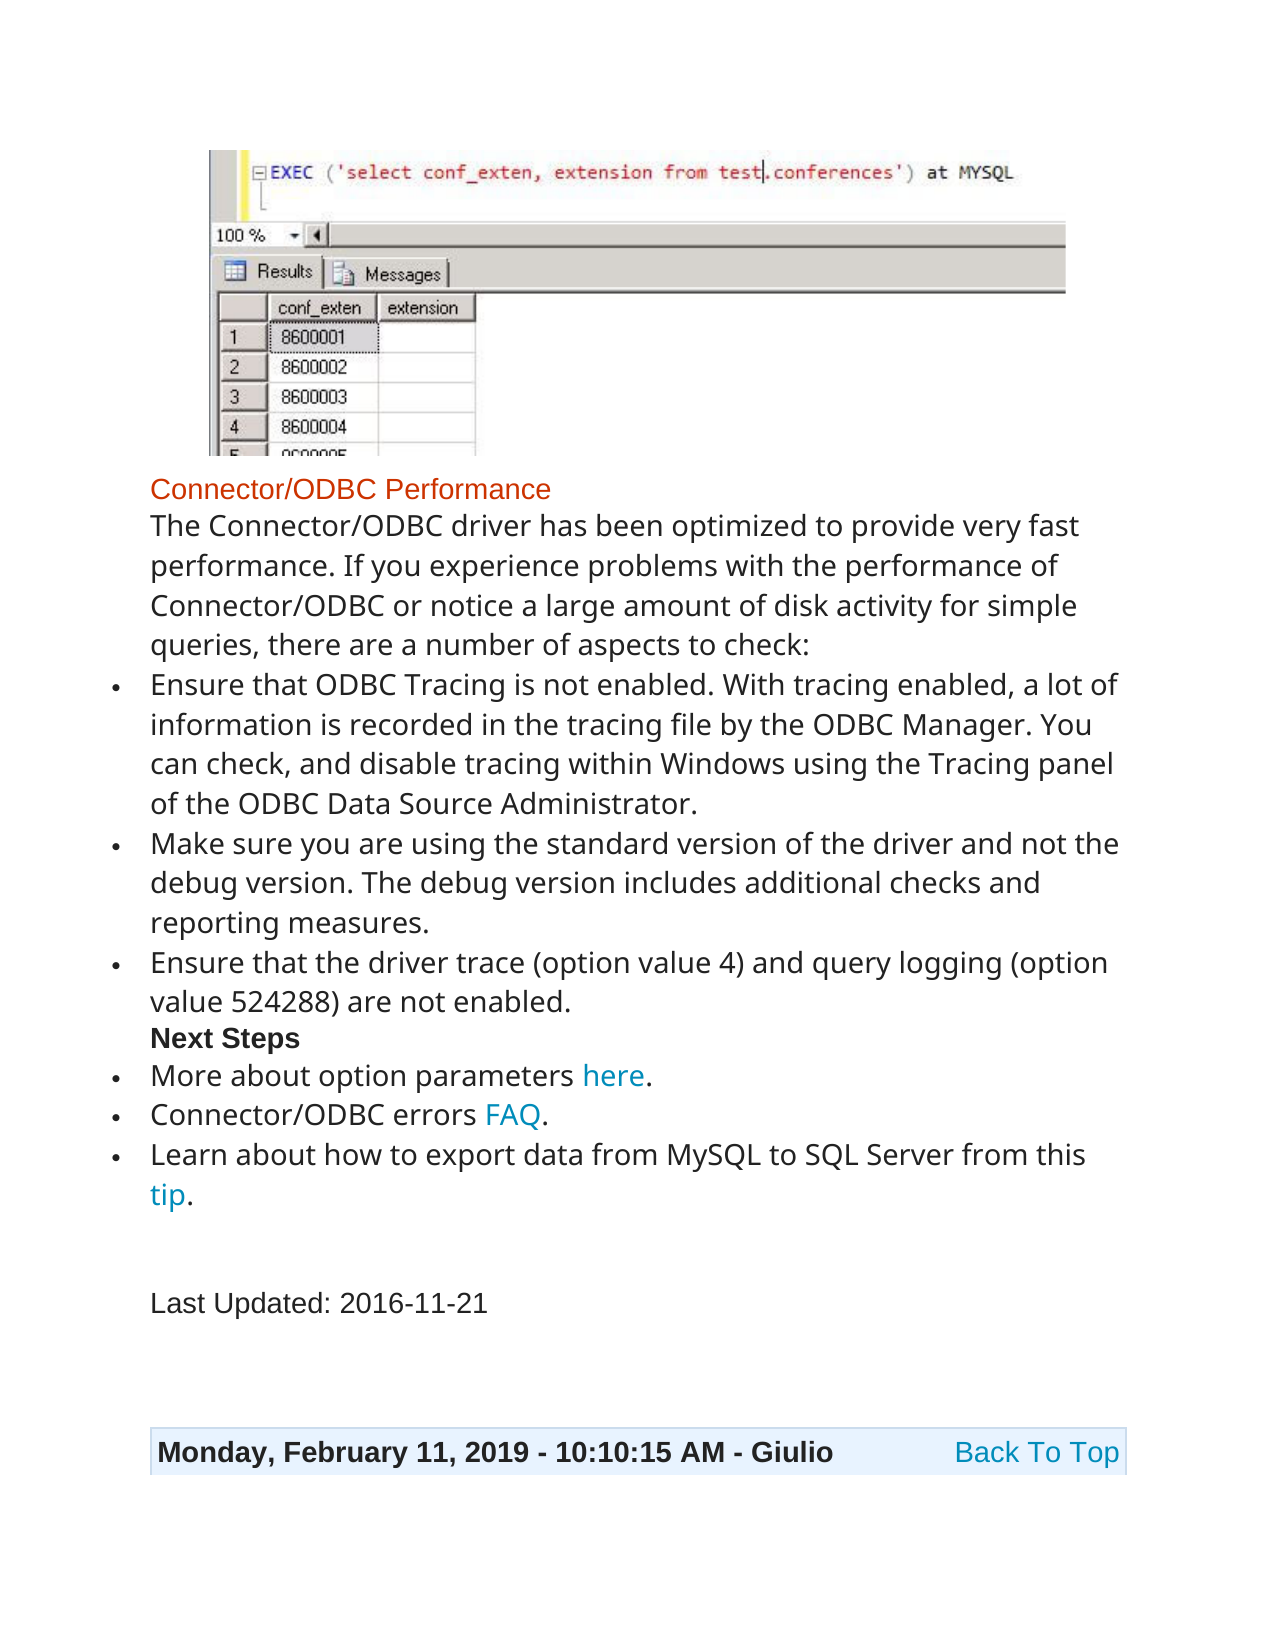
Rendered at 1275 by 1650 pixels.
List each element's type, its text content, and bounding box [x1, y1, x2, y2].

picture [209, 150, 1066, 456]
text Next Steps [150, 1021, 1125, 1055]
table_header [152, 1429, 931, 1475]
text Last Updated: 2016-11-21 [150, 1214, 1125, 1350]
list Connector/ODBC errors FAQ. [112, 1094, 1125, 1134]
list Make sure you are using the standard version of the driver and not the debug version. The debug version includes additional checks and reporting measures. [112, 823, 1125, 942]
list More about option parameters here. [112, 1055, 1125, 1094]
list Ensure that the driver trace (option value 4) and query logging (option value 524288) are not enabled. [112, 942, 1125, 1021]
table_header Back To Top [931, 1429, 1125, 1475]
text The Connector/ODBC driver has been optimized to provide very fast performance. If you experience problems with the performance of Connector/ODBC or notice a large amount of disk activity for simple queries, there are a number of aspects to check: [150, 505, 1125, 664]
list Ensure that ODBC Tracing is not enabled. With tracing enabled, a lot of information is recorded in the tracing file by the ODBC Manager. You can check, and disable tracing within Windows using the Tracing panel of the ODBC Data Source Administrator. [112, 664, 1125, 823]
text Connector/ODBC Performance [150, 472, 1125, 505]
list Learn about how to export data from MySQL to SQL Server from this tip. [112, 1134, 1125, 1214]
